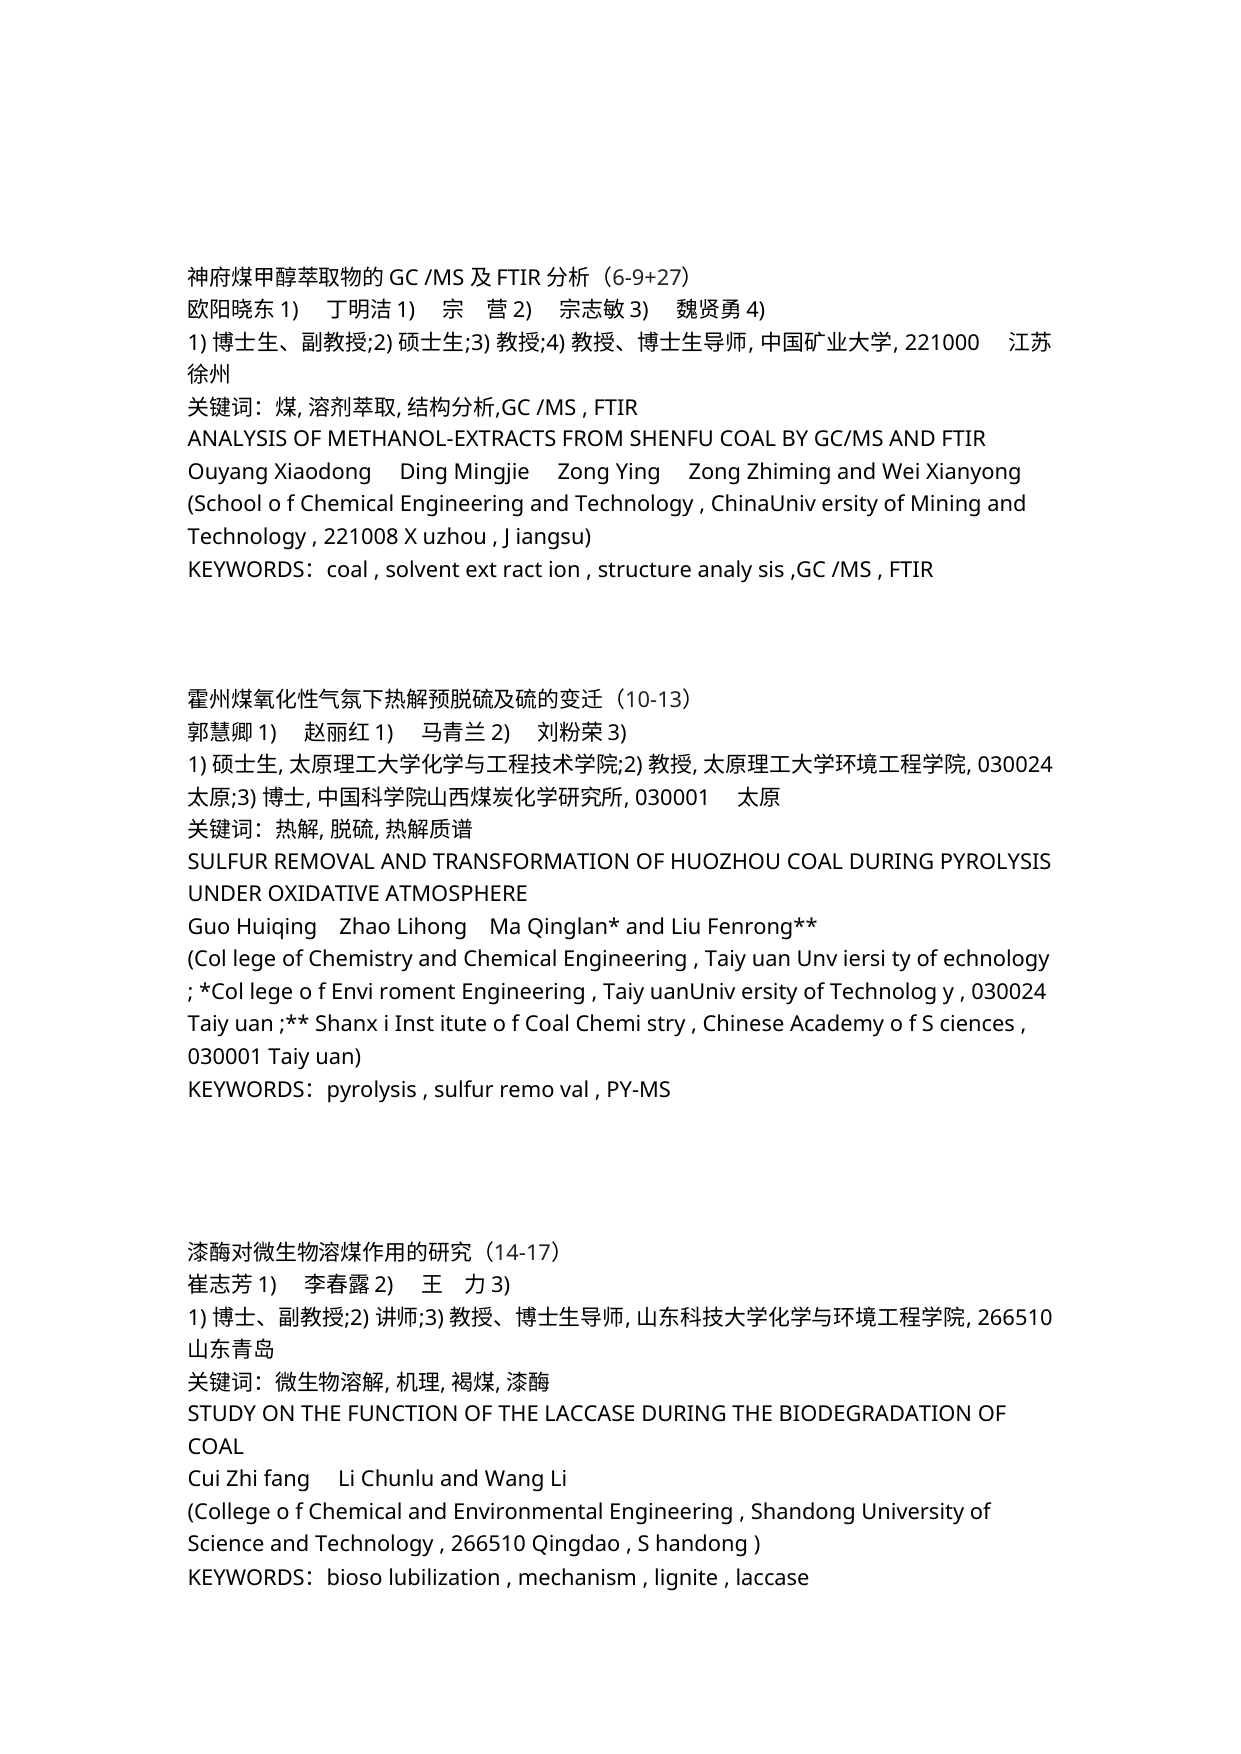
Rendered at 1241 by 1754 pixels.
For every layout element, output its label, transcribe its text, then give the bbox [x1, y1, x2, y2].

text 关键词：煤, 溶剂萃取, 结构分析,GC /MS , FTIR [187, 389, 1053, 422]
text ANALYSIS OF METHANOL-EXTRACTS FROM SHENFU COAL BY GC/MS AND FTIR [187, 422, 1053, 454]
text KEYWORDS：pyrolysis , sulfur remo val , PY-MS [187, 1072, 1053, 1104]
text KEYWORDS：bioso lubilization , mechanism , lignite , laccase [187, 1559, 1053, 1592]
text (Col lege of Chemistry and Chemical Engineering , Taiy uan Unv iersi ty of echnology ; *Col lege o f Envi roment Engineering , Taiy uanUniv ersity of Technolog y , 030024 Taiy uan ;** Shanx i Inst itute o f Coal Chemi stry , Chinese Academy o f S ciences , 030001 Taiy uan) [187, 942, 1053, 1072]
text Cui Zhi fang Li Chunlu and Wang Li [187, 1462, 1053, 1494]
text 1) 博士生、副教授;2) 硕士生;3) 教授;4) 教授、博士生导师, 中国矿业大学, 221000 江苏徐州 [187, 324, 1053, 389]
text 欧阳晓东1) 丁明洁1) 宗 营2) 宗志敏3) 魏贤勇4) [187, 292, 1053, 324]
text 郭慧卿1) 赵丽红1) 马青兰2) 刘粉荣3) [187, 714, 1053, 747]
text 关键词：微生物溶解, 机理, 褐煤, 漆酶 [187, 1364, 1053, 1397]
text 霍州煤氧化性气氛下热解预脱硫及硫的变迁（10-13） [187, 682, 1053, 714]
text SULFUR REMOVAL AND TRANSFORMATION OF HUOZHOU COAL DURING PYROLYSIS UNDER OXIDATIVE ATMOSPHERE [187, 844, 1053, 909]
text 漆酶对微生物溶煤作用的研究（14-17） [187, 1234, 1053, 1267]
text Guo Huiqing Zhao Lihong Ma Qinglan* and Liu Fenrong** [187, 909, 1053, 942]
text 关键词：热解, 脱硫, 热解质谱 [187, 812, 1053, 844]
text Ouyang Xiaodong Ding Mingjie Zong Ying Zong Zhiming and Wei Xianyong [187, 454, 1053, 487]
text 神府煤甲醇萃取物的GC /MS 及FTIR 分析（6-9+27） [187, 259, 1053, 292]
text (School o f Chemical Engineering and Technology , ChinaUniv ersity of Mining and Technology , 221008 X uzhou , J iangsu) [187, 487, 1053, 552]
text 1) 博士、副教授;2) 讲师;3) 教授、博士生导师, 山东科技大学化学与环境工程学院, 266510 山东青岛 [187, 1299, 1053, 1364]
text 崔志芳1) 李春露2) 王 力3) [187, 1267, 1053, 1299]
text (College o f Chemical and Environmental Engineering , Shandong University of Science and Technology , 266510 Qingdao , S handong ) [187, 1494, 1053, 1559]
text KEYWORDS：coal , solvent ext ract ion , structure analy sis ,GC /MS , FTIR [187, 552, 1053, 584]
text STUDY ON THE FUNCTION OF THE LACCASE DURING THE BIODEGRADATION OF COAL [187, 1397, 1053, 1462]
text 1) 硕士生, 太原理工大学化学与工程技术学院;2) 教授, 太原理工大学环境工程学院, 030024 太原;3) 博士, 中国科学院山西煤炭化学研究所, 030001 太原 [187, 747, 1053, 812]
